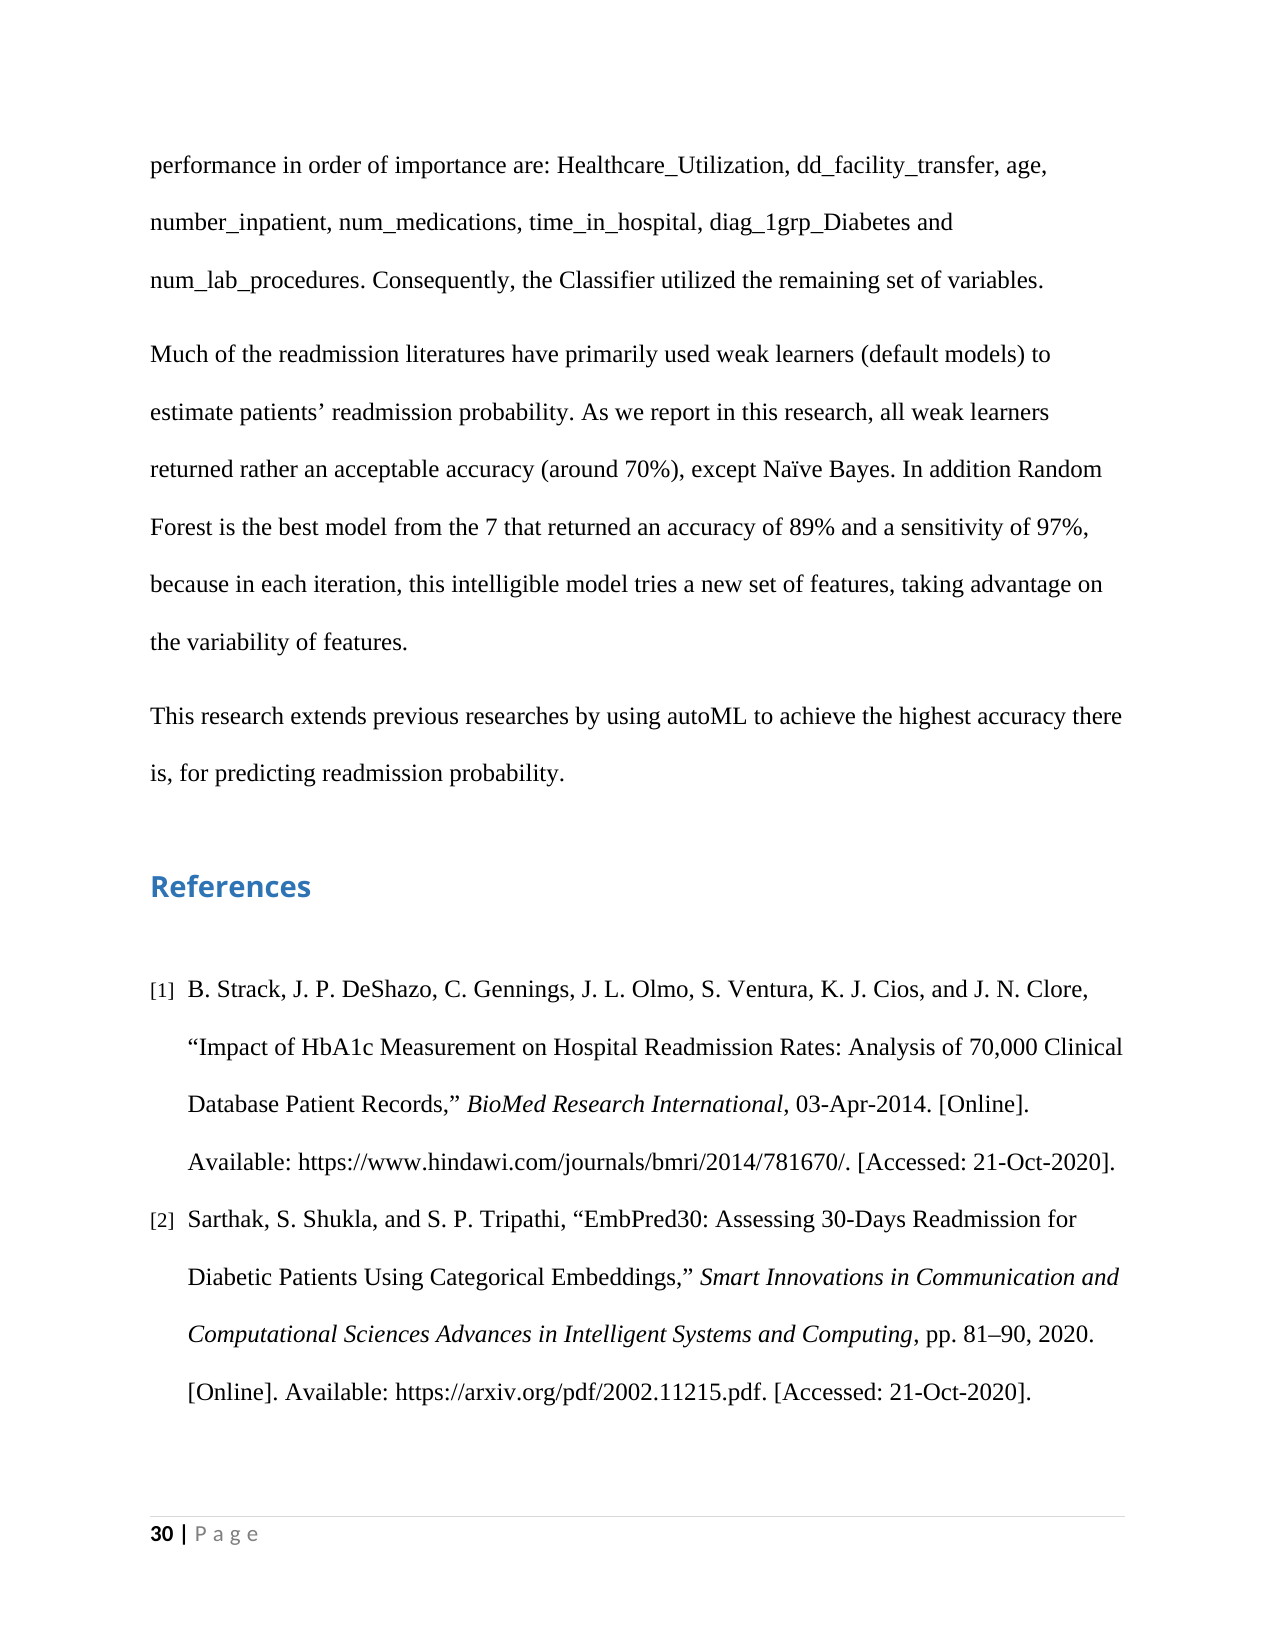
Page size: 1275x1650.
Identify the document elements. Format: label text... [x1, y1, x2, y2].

text Much of the readmission literatures have primarily used weak learners (default models) to estimate patients’ readmission probability. As we report in this research, all weak learners returned rather an acceptable accuracy (around 70%), except Naïve Bayes. In addition Random Forest is the best model from the 7 that returned an accuracy of 89% and a sensitivity of 97%, because in each iteration, this intelligible model tries a new set of features, taking advantage on the variability of features. [150, 339, 1125, 655]
list B. Strack, J. P. DeShazo, C. Gennings, J. L. Olmo, S. Ventura, K. J. Cios, and J. N. Clore, “Impact of HbA1c Measurement on Hospital Readmission Rates: Analysis of 70,000 Clinical Database Patient Records,” BioMed Research International, 03-Apr-2014. [Online]. Available: https://www.hindawi.com/journals/bmri/2014/781670/. [Accessed: 21-Oct-2020]. [150, 974, 1125, 1176]
text This research extends previous researches by using autoML to achieve the highest accuracy there is, for predicting readmission probability. [150, 701, 1125, 787]
subtitle References [150, 866, 1125, 906]
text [150, 150, 1125, 294]
list Sarthak, S. Shukla, and S. P. Tripathi, “EmbPred30: Assessing 30-Days Readmission for Diabetic Patients Using Categorical Embeddings,” Smart Innovations in Communication and Computational Sciences Advances in Intelligent Systems and Computing, pp. 81–90, 2020. [Online]. Available: https://arxiv.org/pdf/2002.11215.pdf. [Accessed: 21-Oct-2020]. [150, 1204, 1125, 1406]
